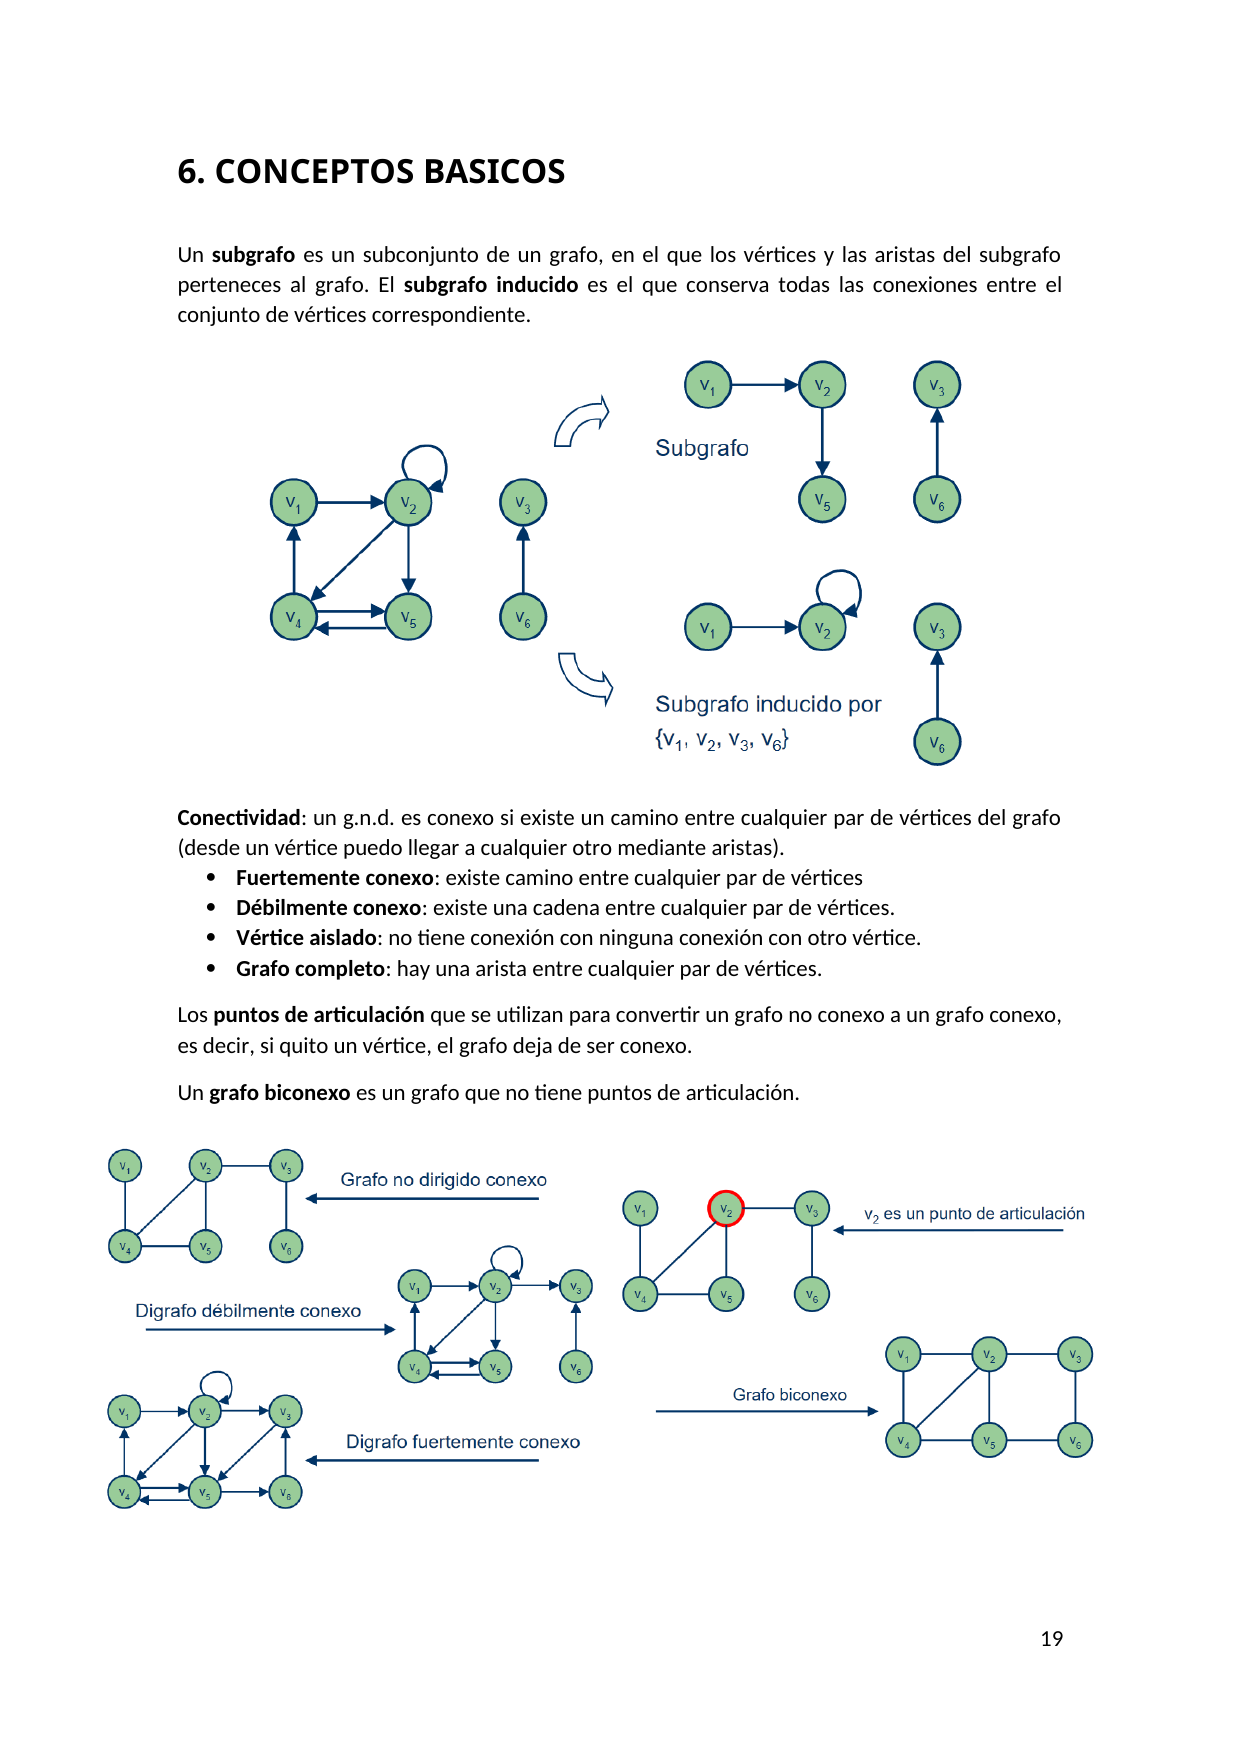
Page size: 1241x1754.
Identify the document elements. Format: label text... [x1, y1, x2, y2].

list Grafo completo: hay una arista entre cualquier par de vértices. [207, 954, 1063, 982]
list Vértice aislado: no tiene conexión con ninguna conexión con otro vértice. [207, 923, 1063, 952]
picture [93, 1141, 599, 1515]
text Un grafo biconexo es un grafo que no tiene puntos de articulación. [177, 1078, 1063, 1106]
text Conectividad: un g.n.d. es conexo si existe un camino entre cualquier par de vértices del grafo (desde un vértice puedo llegar a cualquier otro mediante aristas). [177, 803, 1063, 861]
text Los puntos de articulación que se utilizan para convertir un grafo no conexo a un grafo conexo, es decir, si quito un vértice, el grafo deja de ser conexo. [177, 1001, 1063, 1059]
picture [261, 347, 979, 784]
list Fuertemente conexo: existe camino entre cualquier par de vértices [207, 863, 1063, 891]
text Un subgrafo es un subconjunto de un grafo, en el que los vértices y las aristas del subgrafo perteneces al grafo. El subgrafo inducido es el que conserva todas las conexiones entre el conjunto de vértices correspondiente. [177, 240, 1063, 328]
list Débilmente conexo: existe una cadena entre cualquier par de vértices. [207, 893, 1063, 921]
picture [614, 1180, 1097, 1462]
subtitle 6. CONCEPTOS BASICOS [177, 148, 1063, 193]
